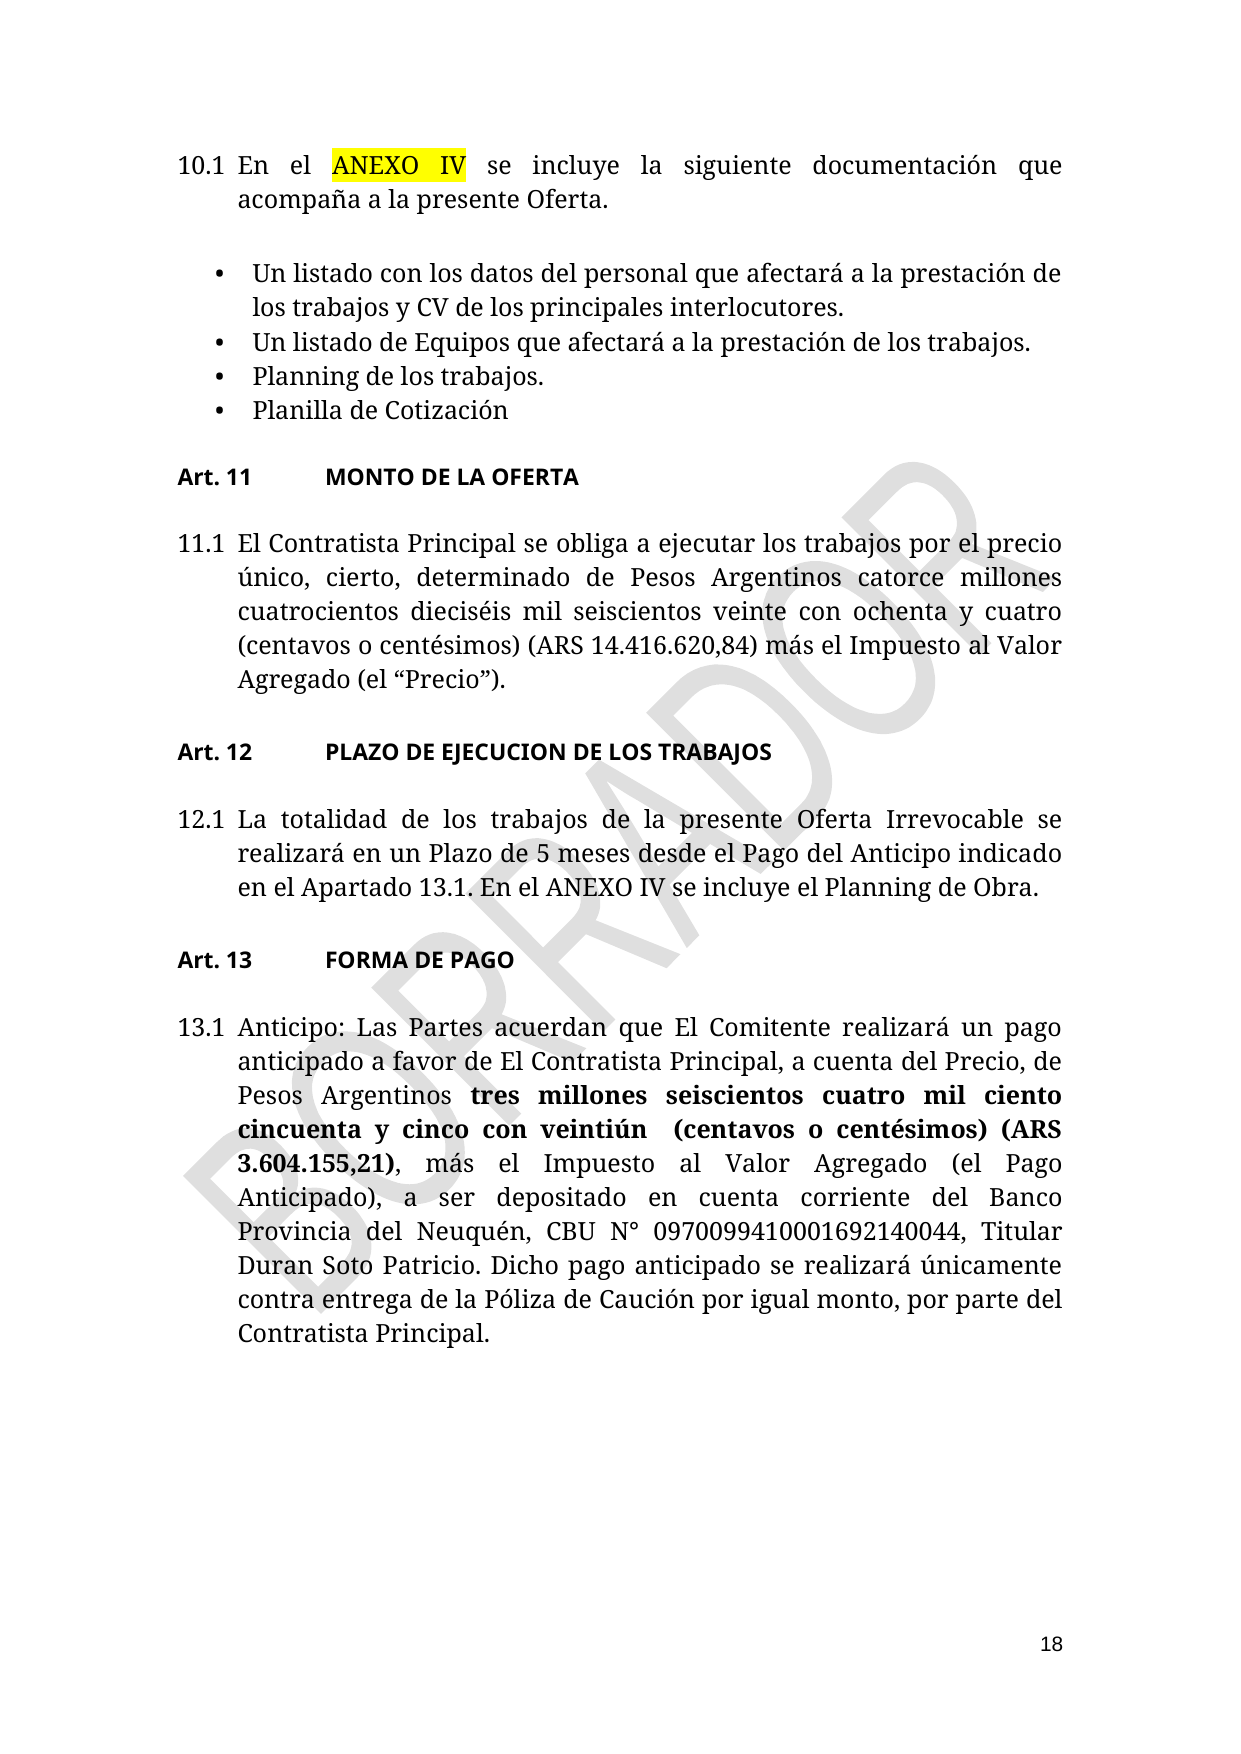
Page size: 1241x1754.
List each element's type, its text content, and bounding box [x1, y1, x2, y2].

subtitle El Contratista Principal se obliga a ejecutar los trabajos por el precio único, cierto, determinado de Pesos Argentinos catorce millones cuatrocientos dieciséis mil seiscientos veinte con ochenta y cuatro (centavos o centésimos) (ARS 14.416.620,84) más el Impuesto al Valor Agregado (el “Precio”). [177, 526, 1063, 696]
subtitle MONTO DE LA OFERTA [177, 460, 1063, 492]
subtitle En el ANEXO IV se incluye la siguiente documentación que acompaña a la presente Oferta. [177, 148, 1063, 216]
subtitle La totalidad de los trabajos de la presente Oferta Irrevocable se realizará en un Plazo de 5 meses desde el Pago del Anticipo indicado en el Apartado 13.1. En el ANEXO IV se incluye el Planning de Obra. [177, 802, 1063, 904]
list Planilla de Cotización [215, 392, 1063, 426]
subtitle FORMA DE PAGO [177, 944, 1063, 975]
subtitle Anticipo: Las Partes acuerdan que El Comitente realizará un pago anticipado a favor de El Contratista Principal, a cuenta del Precio, de Pesos Argentinos tres millones seiscientos cuatro mil ciento cincuenta y cinco con veintiún (centavos o centésimos) (ARS 3.604.155,21), más el Impuesto al Valor Agregado (el Pago Anticipado), a ser depositado en cuenta corriente del Banco Provincia del Neuquén, CBU N° 0970099410001692140044, Titular Duran Soto Patricio. Dicho pago anticipado se realizará únicamente contra entrega de la Póliza de Caución por igual monto, por parte del Contratista Principal. [177, 1009, 1063, 1350]
list Un listado con los datos del personal que afectará a la prestación de los trabajos y CV de los principales interlocutores. [215, 256, 1063, 324]
list Planning de los trabajos. [215, 358, 1063, 392]
subtitle PLAZO DE EJECUCION DE LOS TRABAJOS [177, 736, 1063, 768]
list Un listado de Equipos que afectará a la prestación de los trabajos. [215, 324, 1063, 358]
